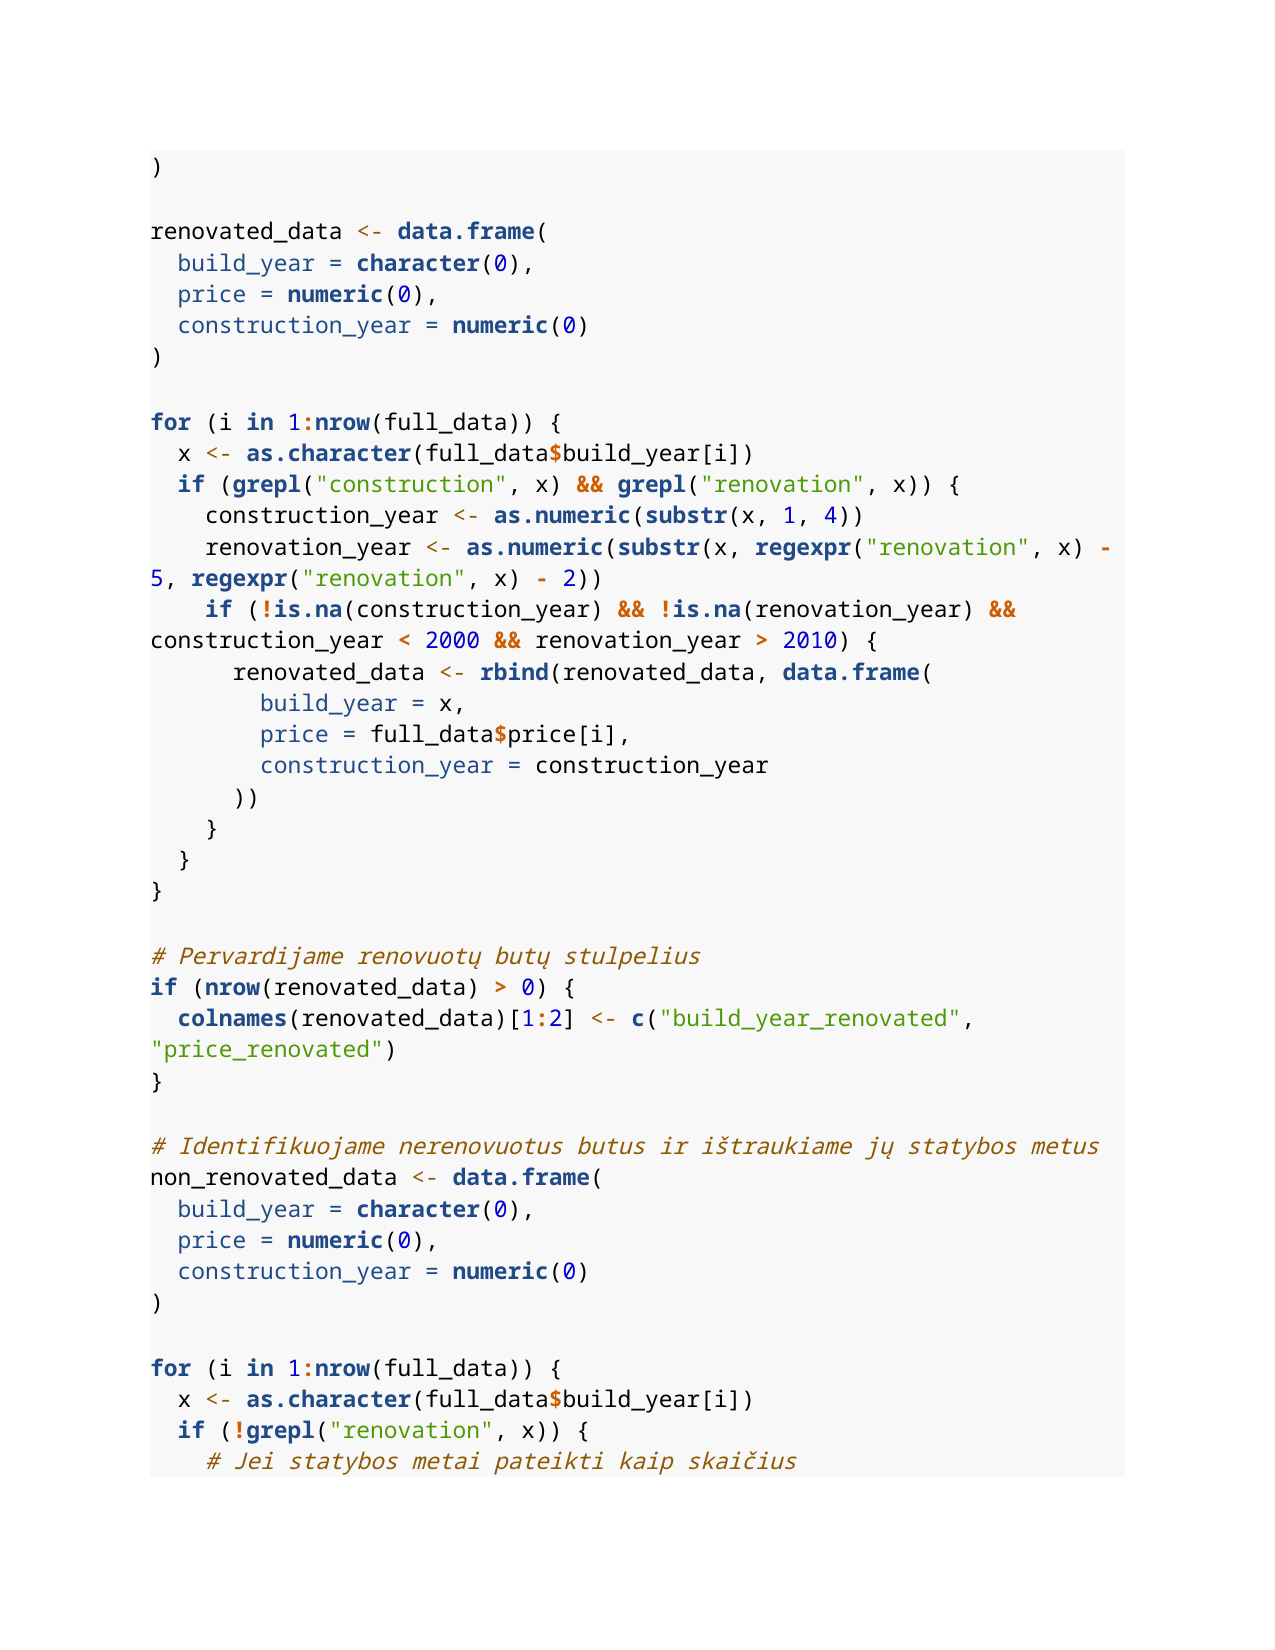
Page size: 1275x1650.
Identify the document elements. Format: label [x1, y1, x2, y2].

text [150, 150, 1125, 1477]
